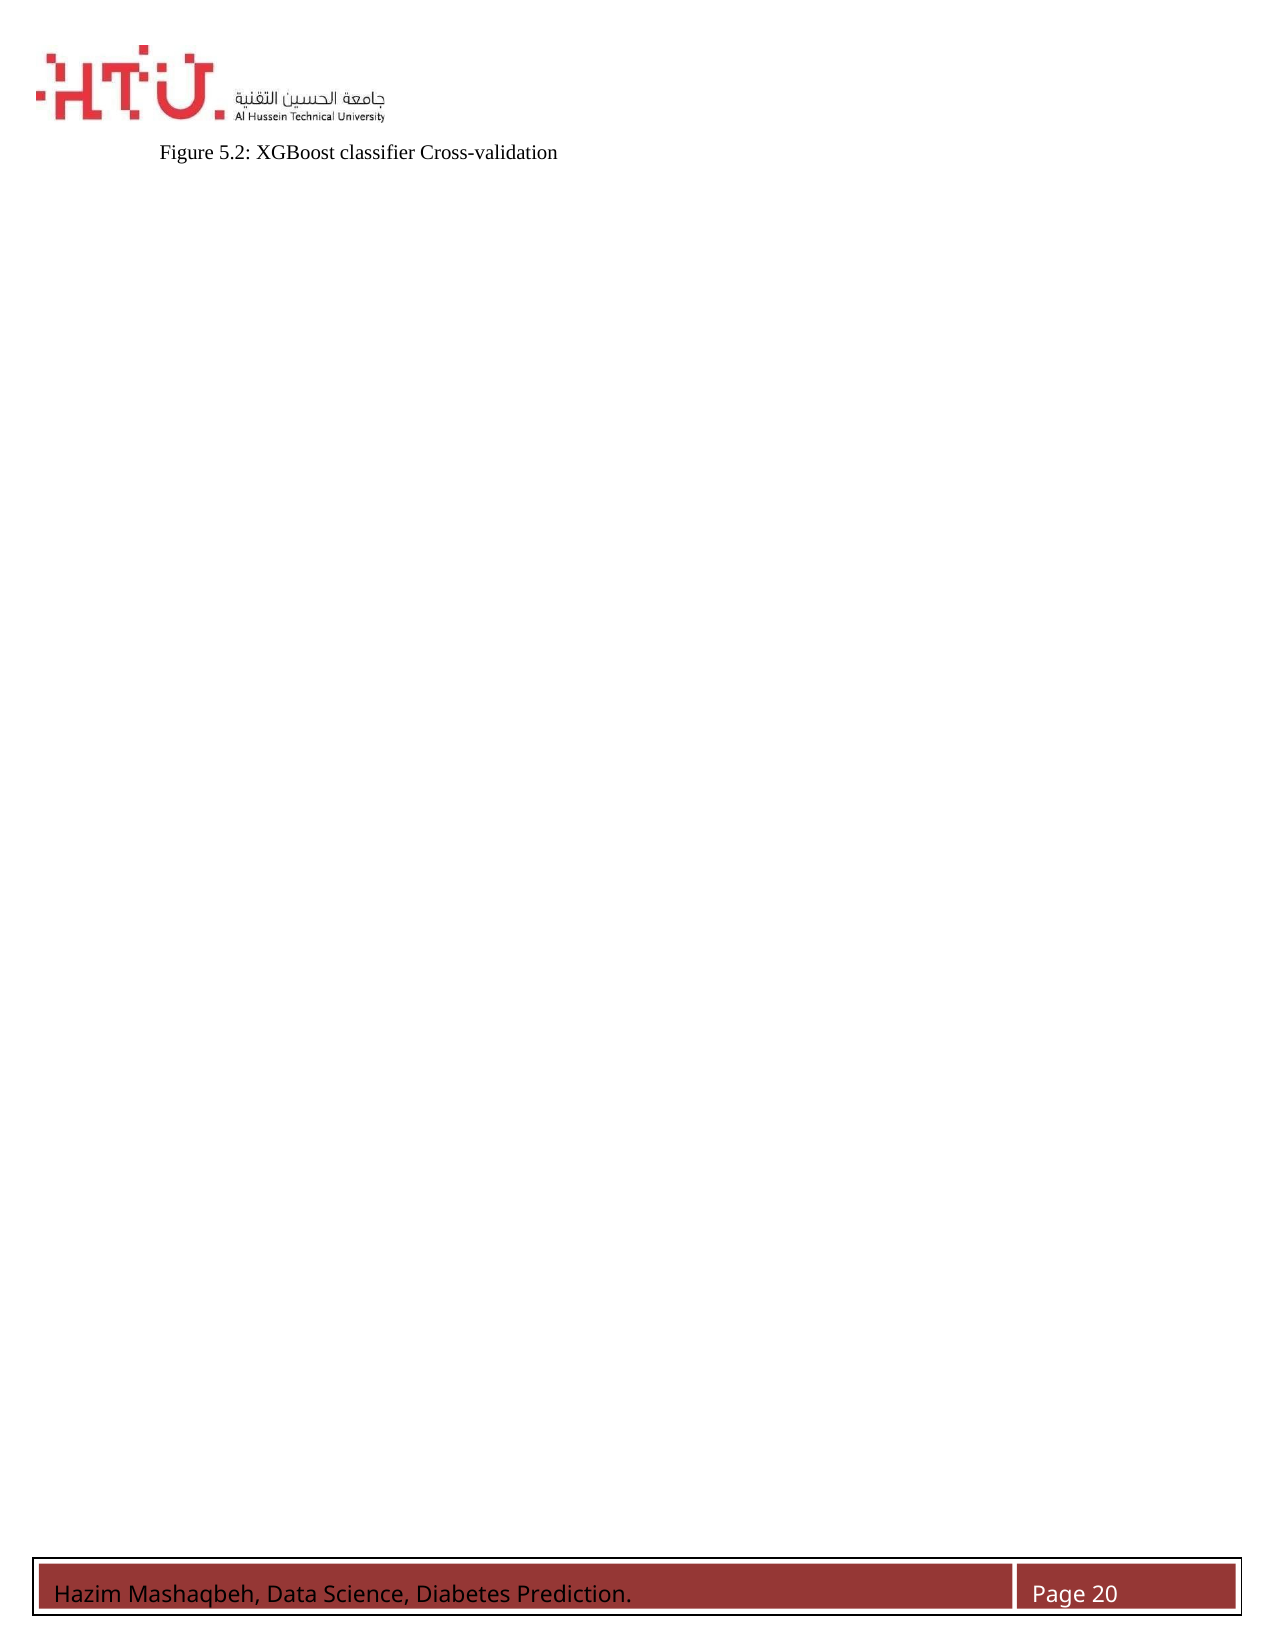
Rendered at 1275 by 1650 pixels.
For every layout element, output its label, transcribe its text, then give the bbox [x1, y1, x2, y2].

picture [36, 45, 385, 123]
text Figure 5.2: XGBoost classifier Cross-validation [159, 140, 1209, 164]
